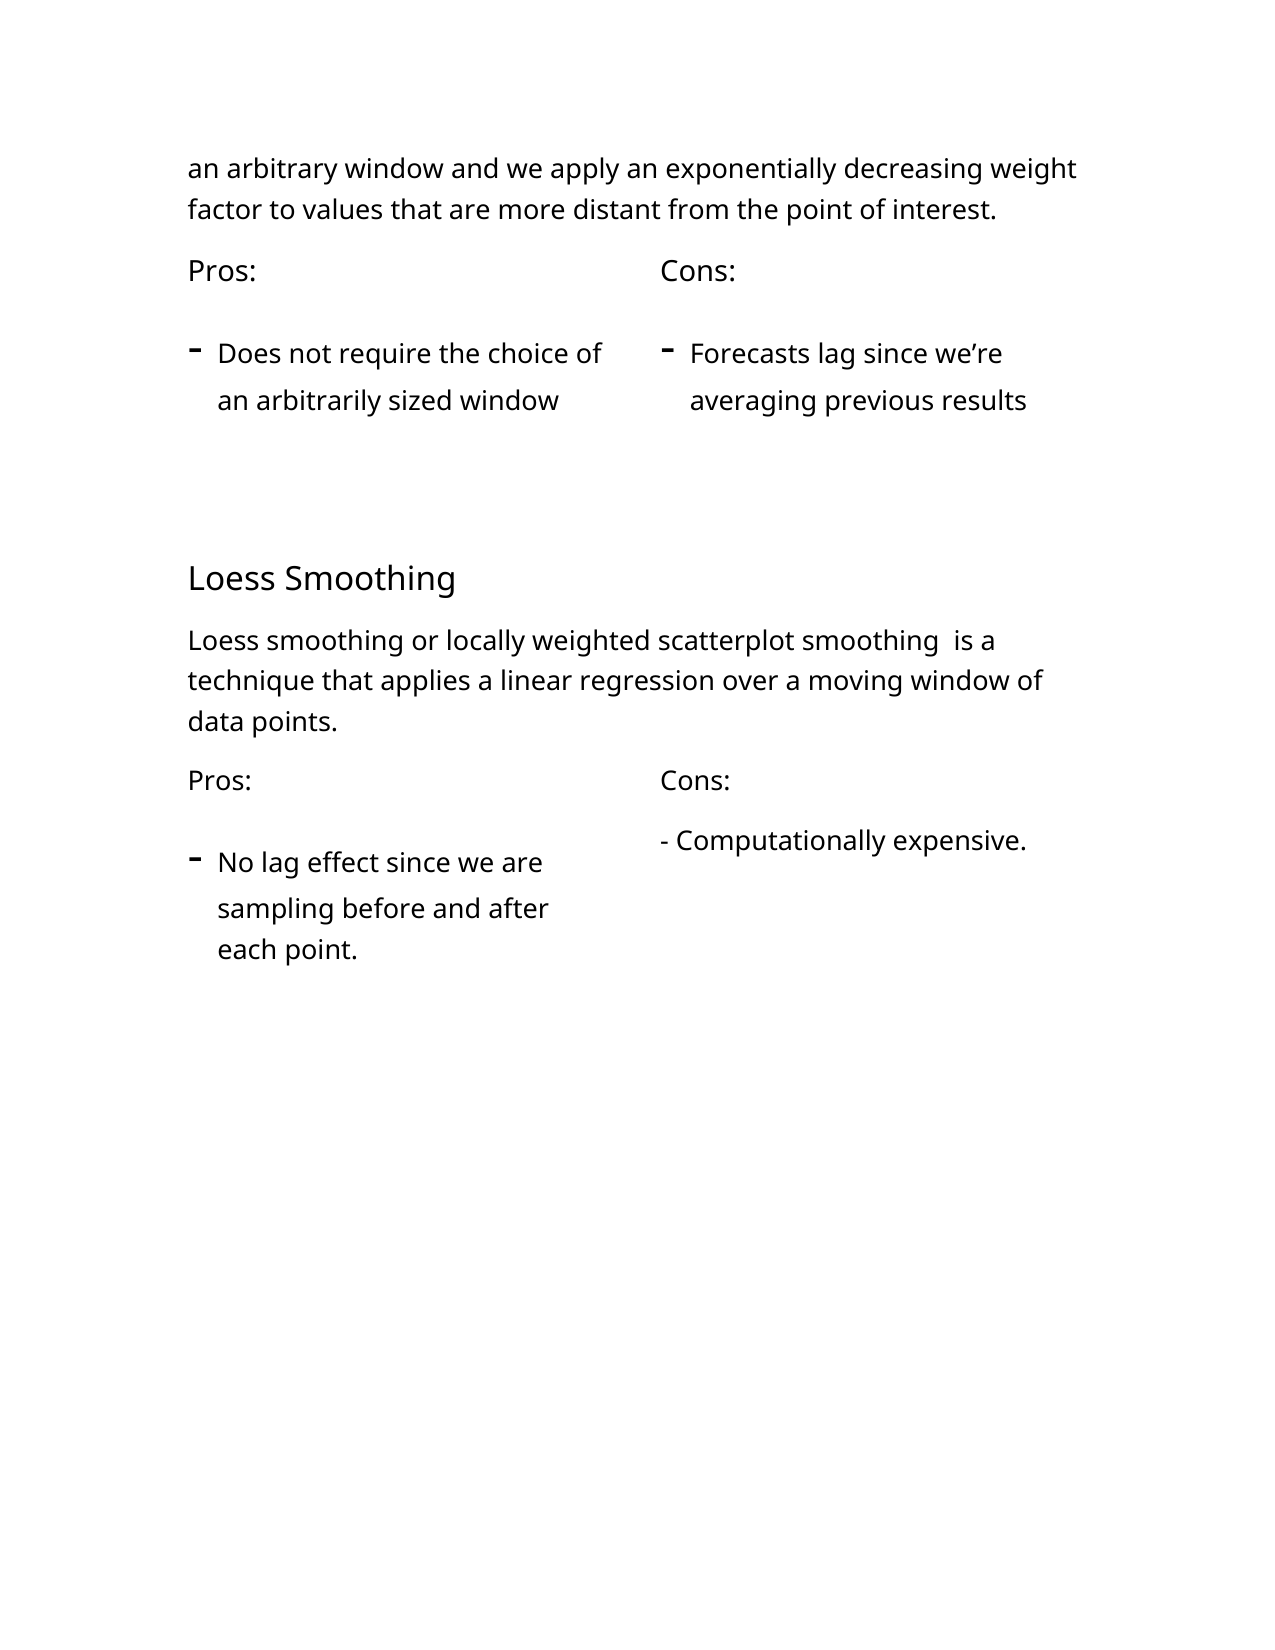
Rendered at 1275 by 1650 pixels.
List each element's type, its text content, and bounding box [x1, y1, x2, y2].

text - Computationally expensive. [660, 821, 1087, 858]
subtitle Loess Smoothing [187, 455, 1087, 600]
text Cons: [660, 250, 1087, 289]
list Does not require the choice of an arbitrarily sized window [187, 312, 615, 418]
list No lag effect since we are sampling before and after each point. [187, 821, 615, 967]
text Pros: [187, 762, 615, 798]
text Loess smoothing or locally weighted scatterplot smoothing is a technique that applies a linear regression over a moving window of data points. [187, 621, 1087, 739]
text Cons: [660, 762, 1087, 798]
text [187, 150, 1087, 227]
list Forecasts lag since we’re averaging previous results [660, 312, 1087, 418]
text Pros: [187, 250, 615, 289]
